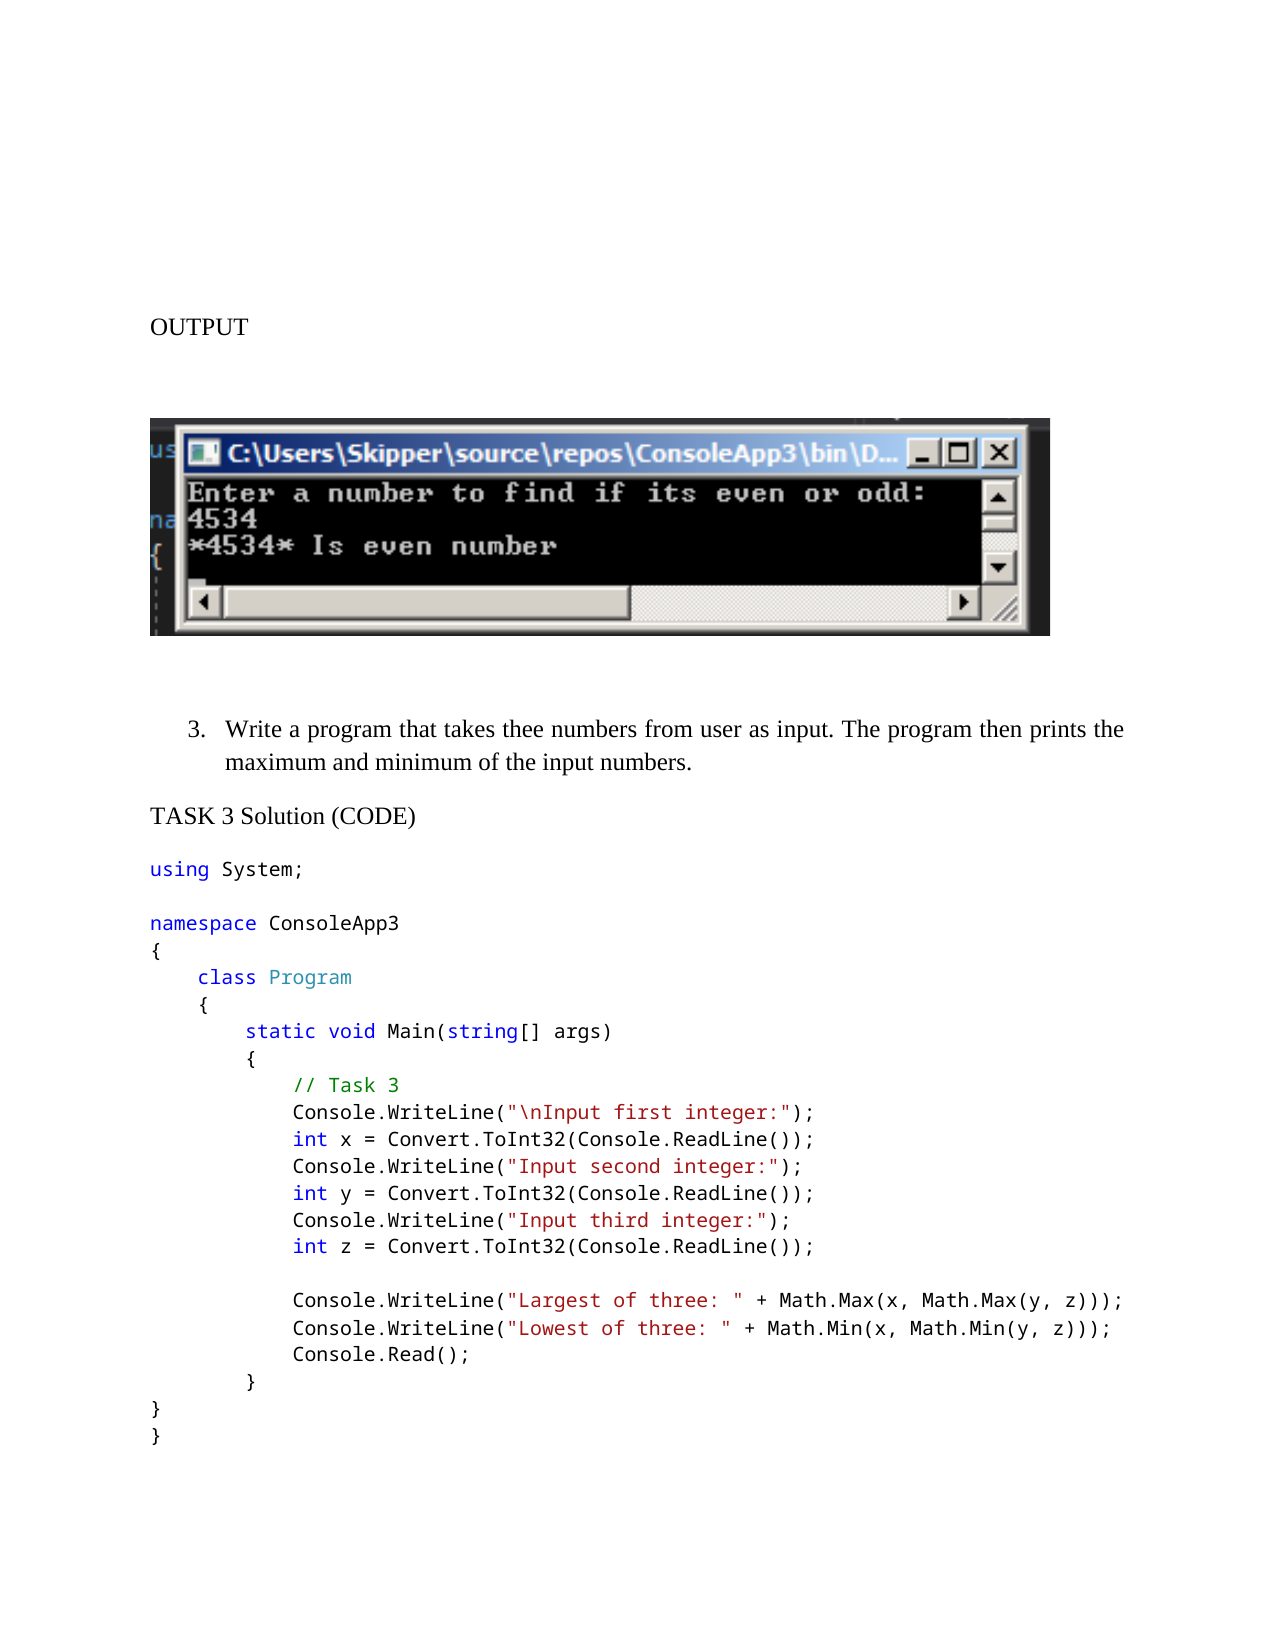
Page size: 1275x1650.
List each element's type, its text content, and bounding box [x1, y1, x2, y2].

text { [150, 990, 1125, 1017]
text using System; [150, 855, 1125, 882]
text } [150, 1422, 1125, 1449]
text } [150, 1368, 1125, 1395]
text Console.WriteLine("Input second integer:"); [150, 1152, 1125, 1179]
text int z = Convert.ToInt32(Console.ReadLine()); [150, 1233, 1125, 1260]
text Console.WriteLine("Input third integer:"); [150, 1206, 1125, 1233]
list Write a program that takes thee numbers from user as input. The program then prints the maximum and minimum of the input numbers. [187, 714, 1125, 776]
text Console.Read(); [150, 1341, 1125, 1368]
text int y = Convert.ToInt32(Console.ReadLine()); [150, 1179, 1125, 1206]
text { [150, 936, 1125, 963]
text static void Main(string[] args) [150, 1017, 1125, 1044]
text Console.WriteLine("Largest of three: " + Math.Max(x, Math.Max(y, z))); [150, 1287, 1125, 1314]
text TASK 3 Solution (CODE) [150, 801, 1125, 830]
text } [150, 1395, 1125, 1422]
text // Task 3 [150, 1071, 1125, 1098]
text Console.WriteLine("\nInput first integer:"); [150, 1098, 1125, 1125]
text Console.WriteLine("Lowest of three: " + Math.Min(x, Math.Min(y, z))); [150, 1314, 1125, 1341]
text class Program [150, 963, 1125, 990]
text namespace ConsoleApp3 [150, 909, 1125, 936]
text { [150, 1044, 1125, 1071]
picture [150, 418, 1050, 636]
text OUTPUT [150, 312, 1125, 340]
text int x = Convert.ToInt32(Console.ReadLine()); [150, 1125, 1125, 1152]
